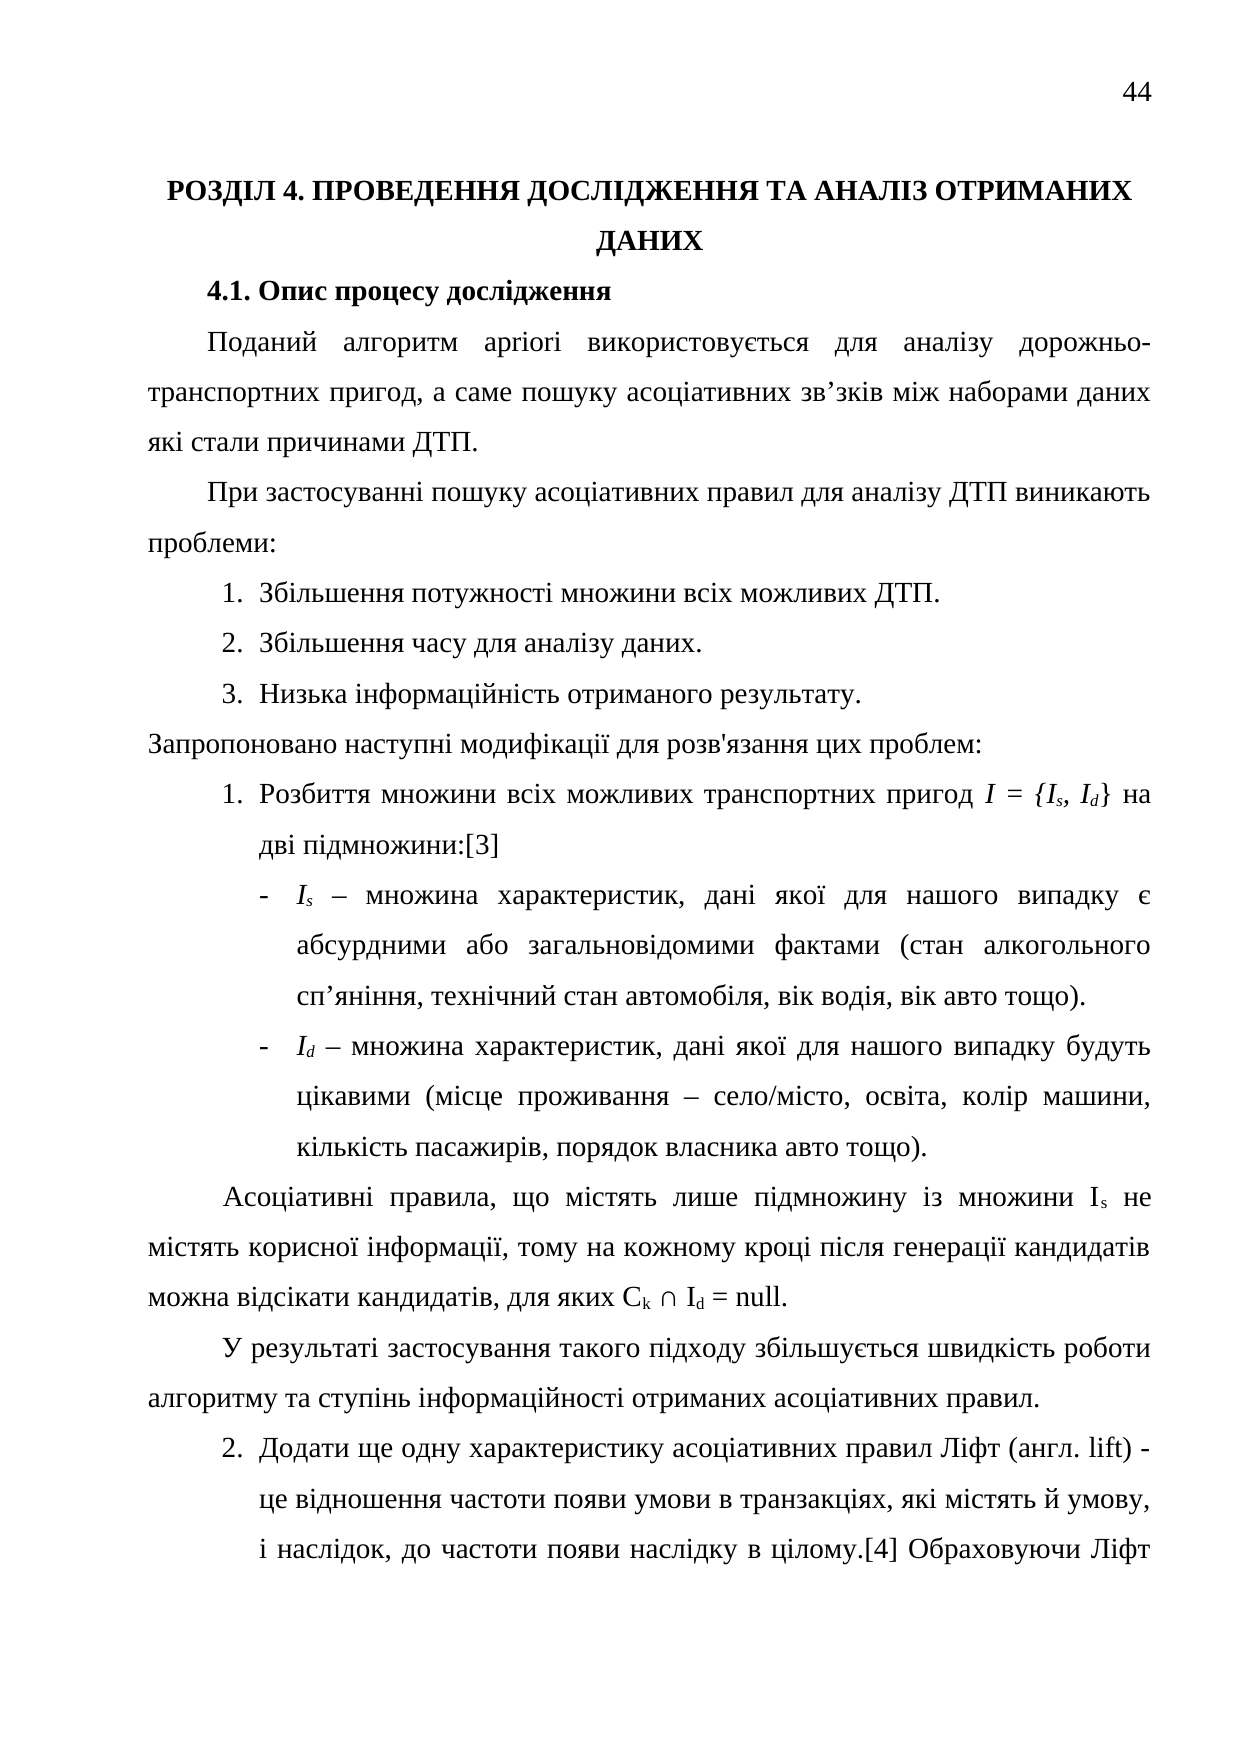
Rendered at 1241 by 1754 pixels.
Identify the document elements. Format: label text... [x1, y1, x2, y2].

list Is – множина характеристик, дані якої для нашого випадку є абсурдними або загальновідомими фактами (стан алкогольного сп’яніння, технічний стан автомобіля, вік водія, вік авто тощо). [259, 877, 1152, 1011]
list Низька інформаційність отриманого результату. [221, 676, 1152, 709]
subtitle 4.1. Опис процесу дослідження [148, 273, 1152, 307]
text У результаті застосування такого підходу збільшується швидкість роботи алгоритму та ступінь інформаційності отриманих асоціативних правил. [148, 1330, 1152, 1414]
list Розбиття множини всіх можливих транспортних пригод I = {Is, Id} на дві підмножини:[3] [221, 776, 1152, 860]
list Збільшення потужності множини всіх можливих ДТП. [221, 575, 1152, 609]
text Запропоновано наступні модифікації для розв'язання цих проблем: [148, 726, 1152, 760]
subtitle Розділ 4. ПРОВЕДЕННЯ ДОСЛІДЖЕННЯ ТА АНАЛІЗ ОТРИМАНИХ ДАНИХ [148, 173, 1152, 257]
list Id – множина характеристик, дані якої для нашого випадку будуть цікавими (місце проживання – село/місто, освіта, колір машини, кількість пасажирів, порядок власника авто тощо). [259, 1028, 1152, 1162]
text При застосуванні пошуку асоціативних правил для аналізу ДТП виникають проблеми: [148, 474, 1152, 558]
text Асоціативні правила, що містять лише підмножину із множини Is не містять корисної інформації, тому на кожному кроці після генерації кандидатів можна відсікати кандидатів, для яких Ck ∩ Id = null. [148, 1179, 1152, 1313]
text Поданий алгоритм apriori використовується для аналізу дорожньо-транспортних пригод, а саме пошуку асоціативних зв’зків між наборами даних які стали причинами ДТП. [148, 324, 1152, 458]
list Збільшення часу для аналізу даних. [221, 626, 1152, 659]
